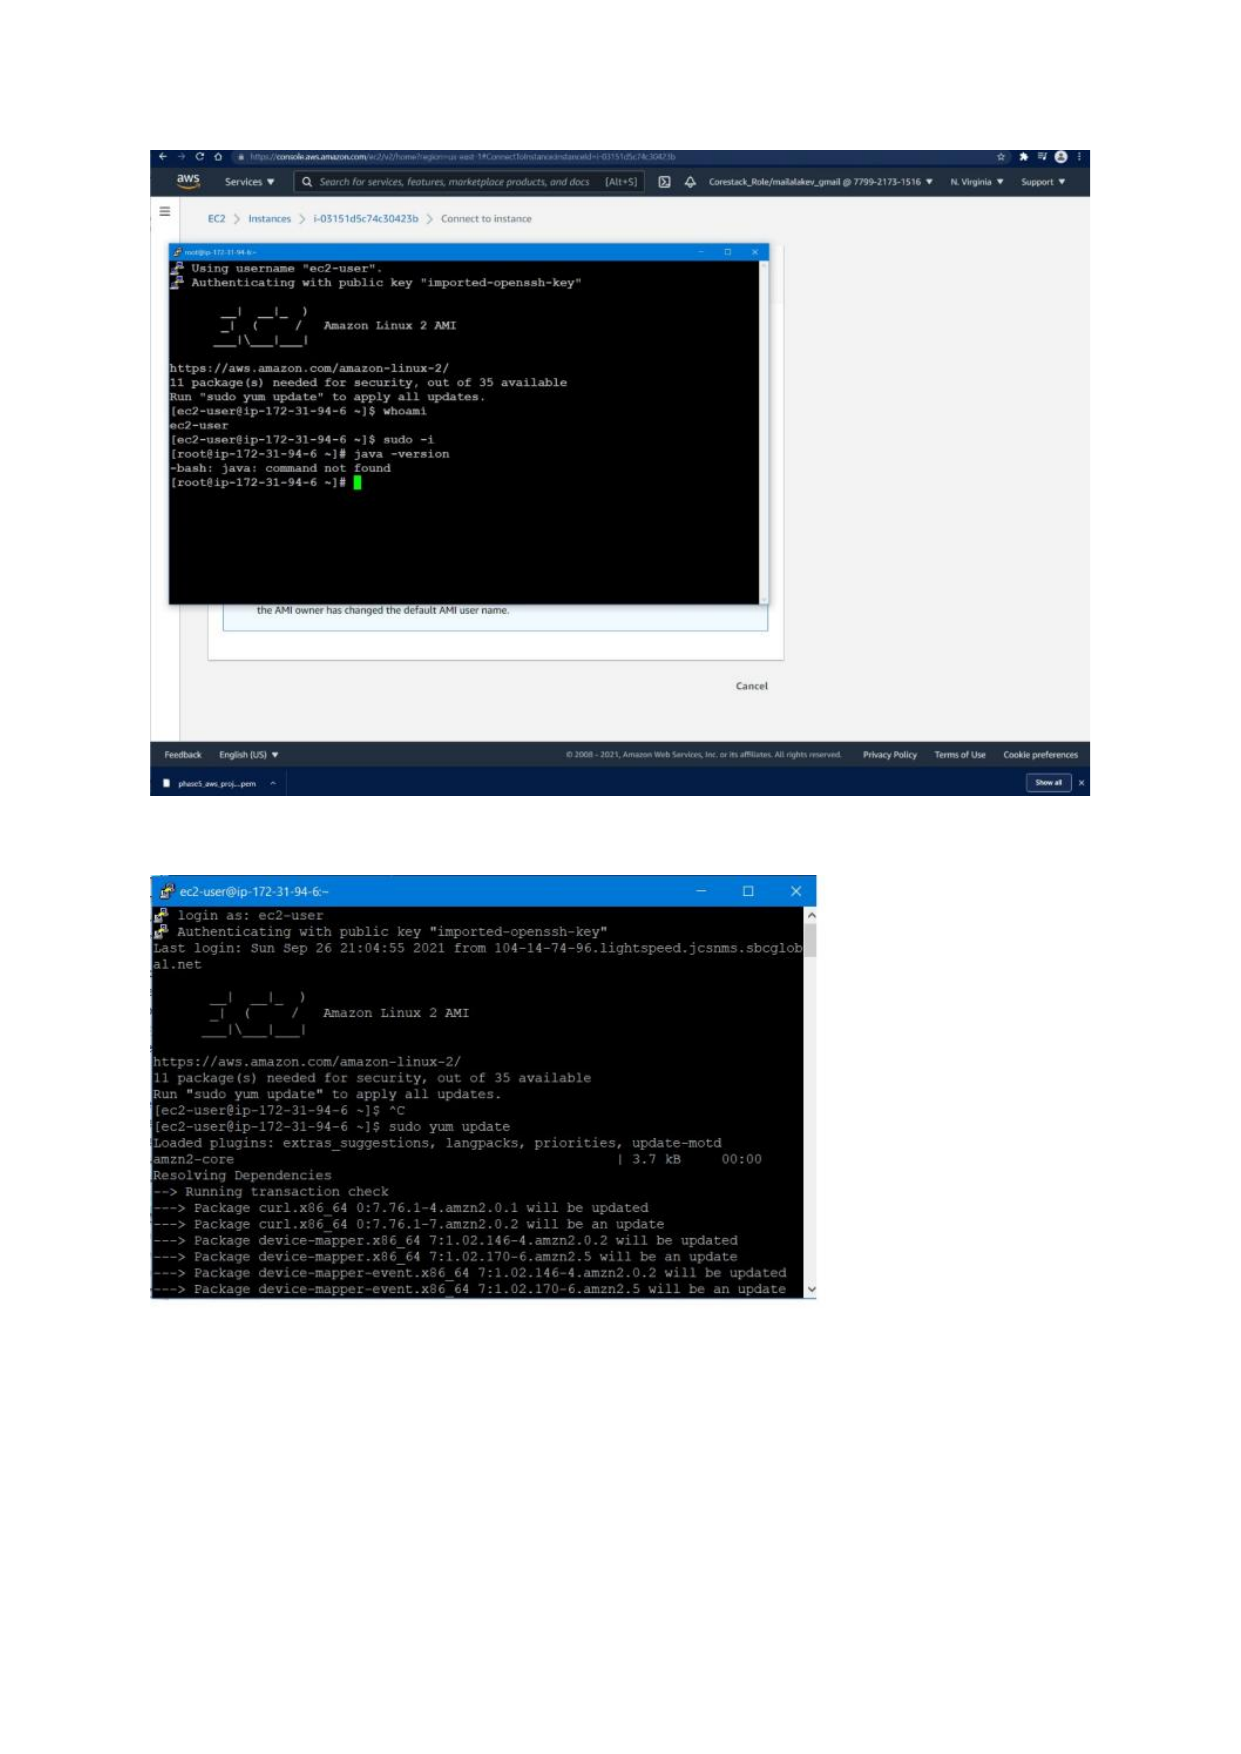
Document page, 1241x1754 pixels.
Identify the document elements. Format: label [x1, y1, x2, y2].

picture [150, 875, 1091, 1588]
picture [150, 150, 1091, 796]
